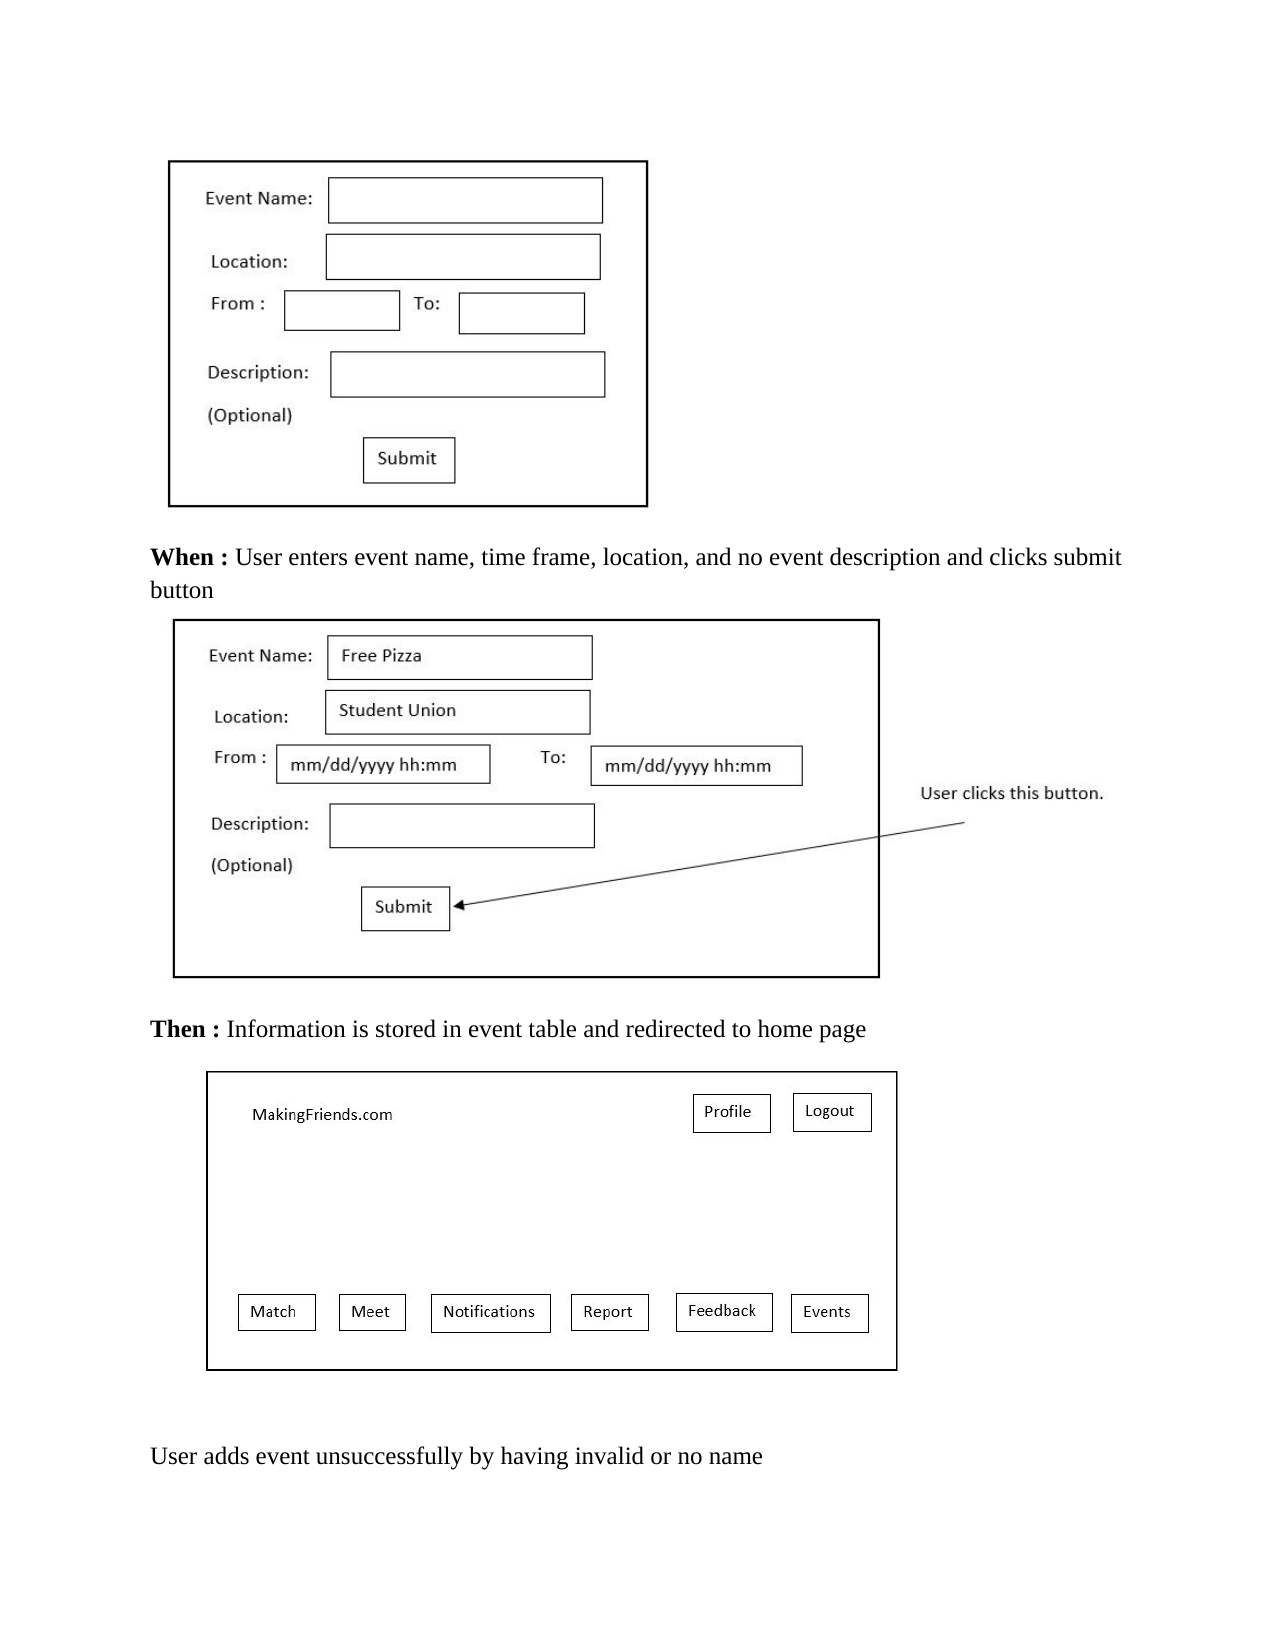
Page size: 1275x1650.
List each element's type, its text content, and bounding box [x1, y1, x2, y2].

picture [150, 608, 1125, 1011]
text When : User enters event name, time frame, location, and no event description and clicks submit button [150, 542, 1125, 604]
text User adds event unsuccessfully by having invalid or no name [150, 1441, 1125, 1470]
text Then : Information is stored in event table and redirected to home page [150, 1014, 1125, 1043]
picture [150, 150, 699, 539]
picture [150, 1047, 946, 1405]
